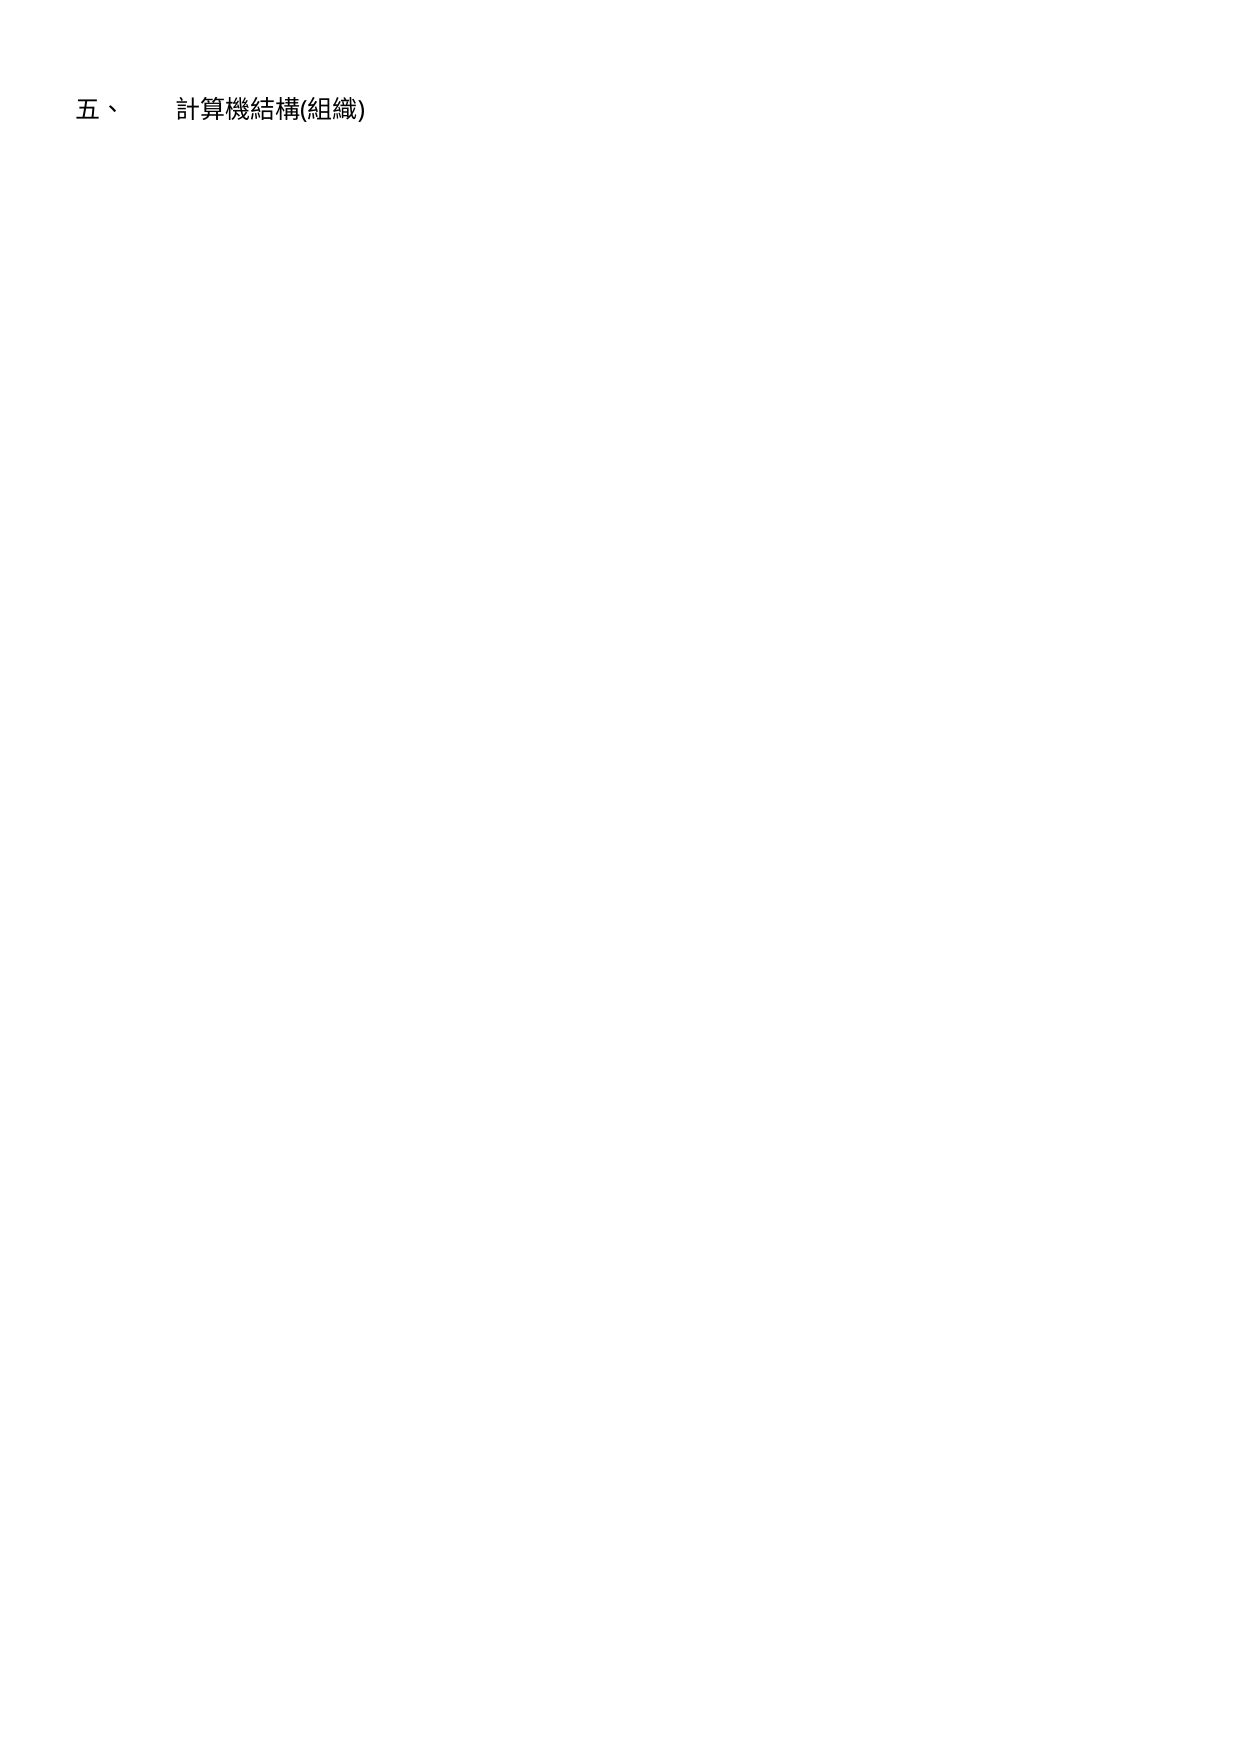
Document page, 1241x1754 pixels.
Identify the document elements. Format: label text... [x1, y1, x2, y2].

list 計算機結構(組織) [75, 89, 1165, 126]
